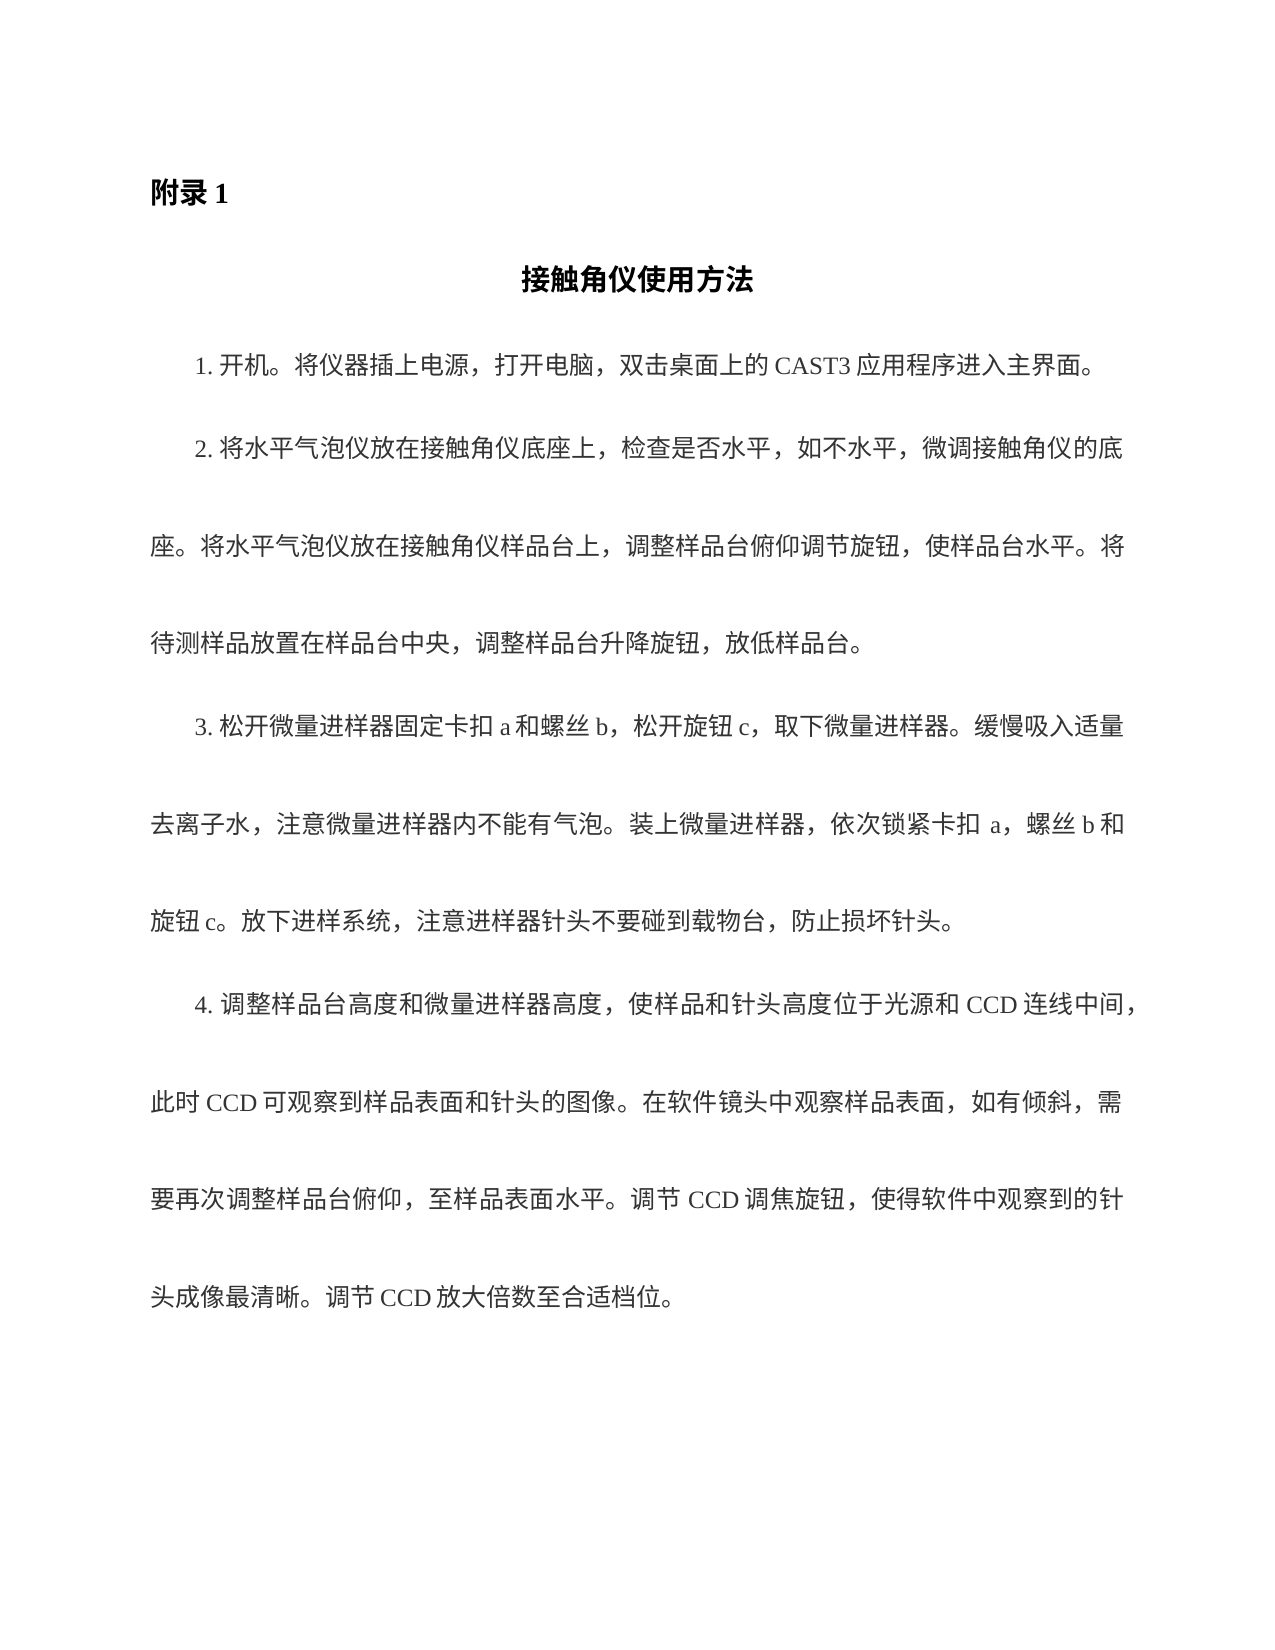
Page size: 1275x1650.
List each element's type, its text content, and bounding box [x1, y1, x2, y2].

text 接触角仪使用方法 [150, 245, 1125, 310]
text 1. 开机。将仪器插上电源，打开电脑，双击桌面上的CAST3应用程序进入主界面。 [150, 331, 1125, 396]
text 3. 松开微量进样器固定卡扣a和螺丝b，松开旋钮c，取下微量进样器。缓慢吸入适量去离子水，注意微量进样器内不能有气泡。装上微量进样器，依次锁紧卡扣a，螺丝b和旋钮c。放下进样系统，注意进样器针头不要碰到载物台，防止损坏针头。 [150, 692, 1125, 952]
text 4. 调整样品台高度和微量进样器高度，使样品和针头高度位于光源和CCD连线中间，此时CCD可观察到样品表面和针头的图像。在软件镜头中观察样品表面，如有倾斜，需要再次调整样品台俯仰，至样品表面水平。调节CCD调焦旋钮，使得软件中观察到的针头成像最清晰。调节CCD放大倍数至合适档位。 [150, 970, 1125, 1328]
text 附录1 [150, 159, 1125, 224]
text 2. 将水平气泡仪放在接触角仪底座上，检查是否水平，如不水平，微调接触角仪的底座。将水平气泡仪放在接触角仪样品台上，调整样品台俯仰调节旋钮，使样品台水平。将待测样品放置在样品台中央，调整样品台升降旋钮，放低样品台。 [150, 414, 1125, 674]
